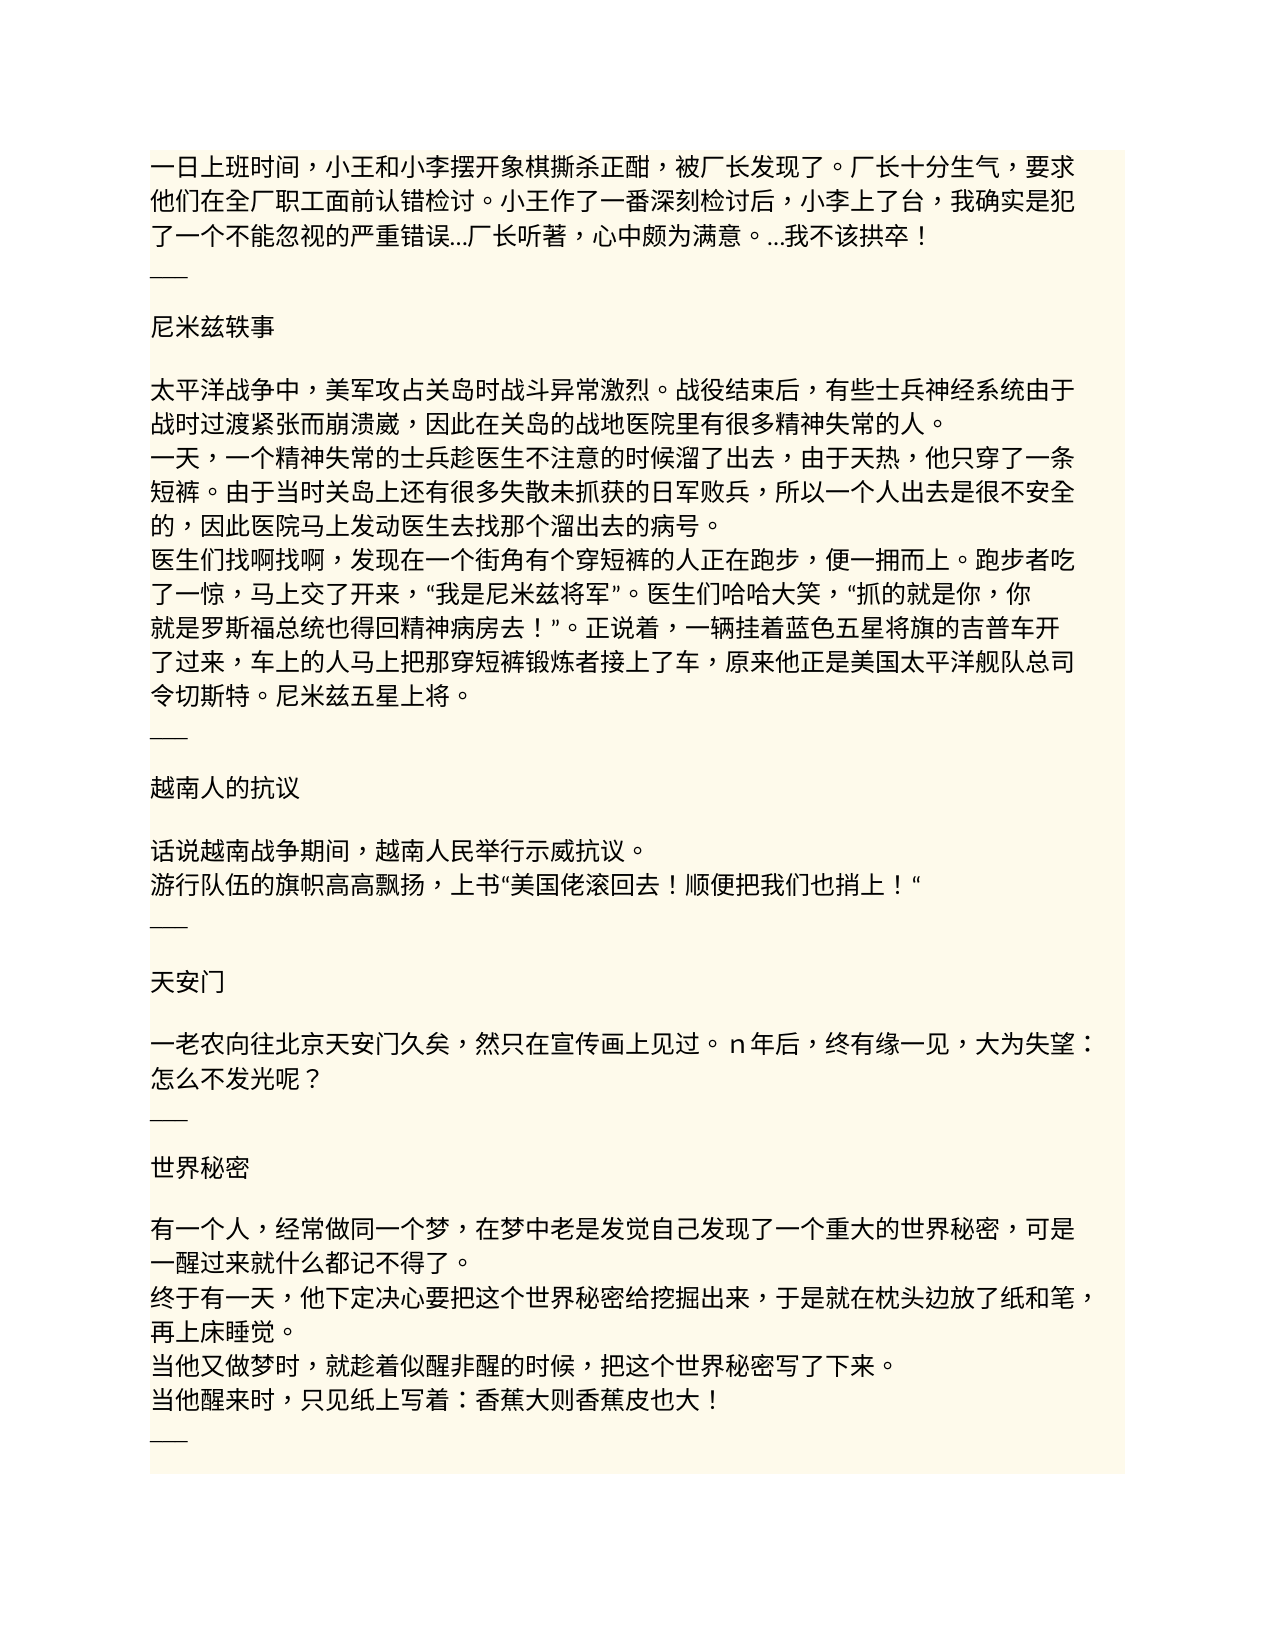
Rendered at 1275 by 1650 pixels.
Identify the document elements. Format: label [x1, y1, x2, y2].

text [150, 150, 1125, 1474]
